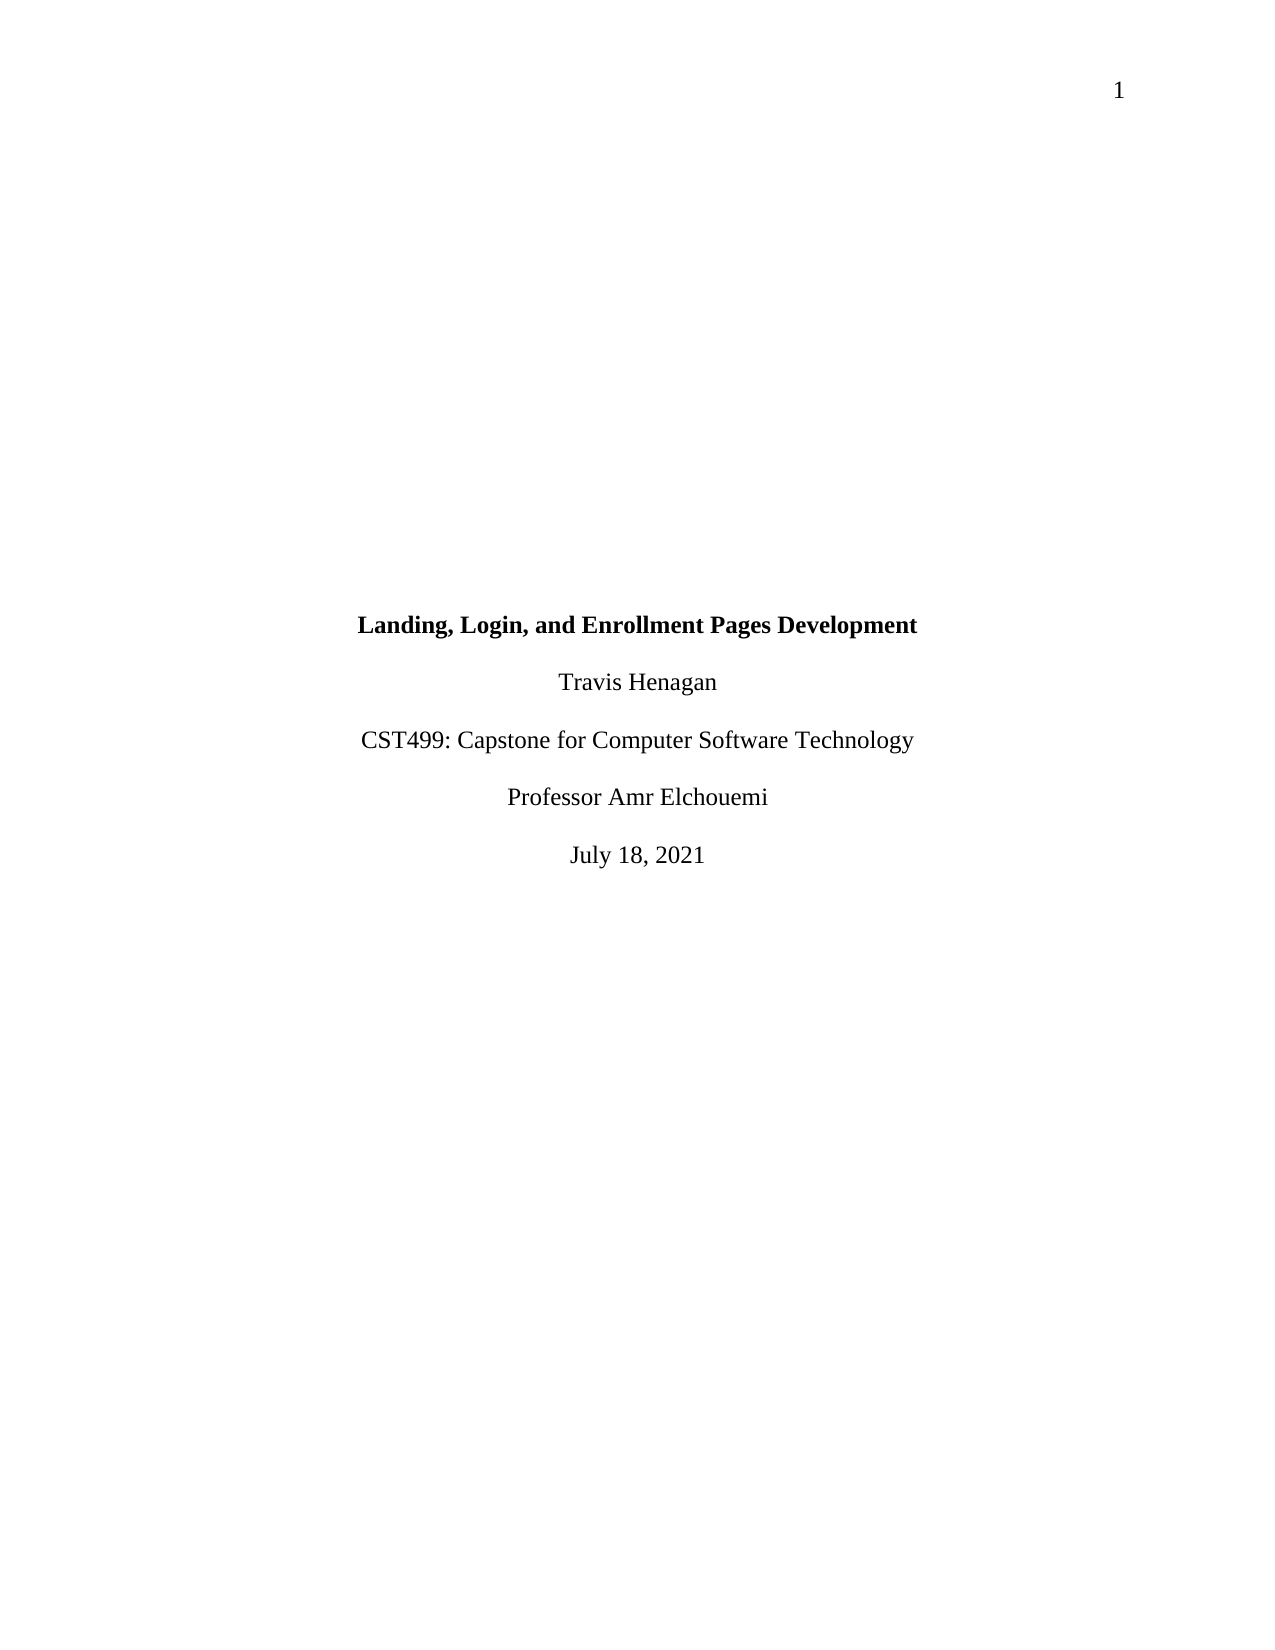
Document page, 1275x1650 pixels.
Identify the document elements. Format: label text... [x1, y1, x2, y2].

text CST499: Capstone for Computer Software Technology [150, 725, 1125, 754]
text July 18, 2021 [150, 840, 1125, 869]
text Landing, Login, and Enrollment Pages Development [150, 610, 1125, 639]
text Travis Henagan [150, 667, 1125, 696]
text Professor Amr Elchouemi [150, 782, 1125, 811]
